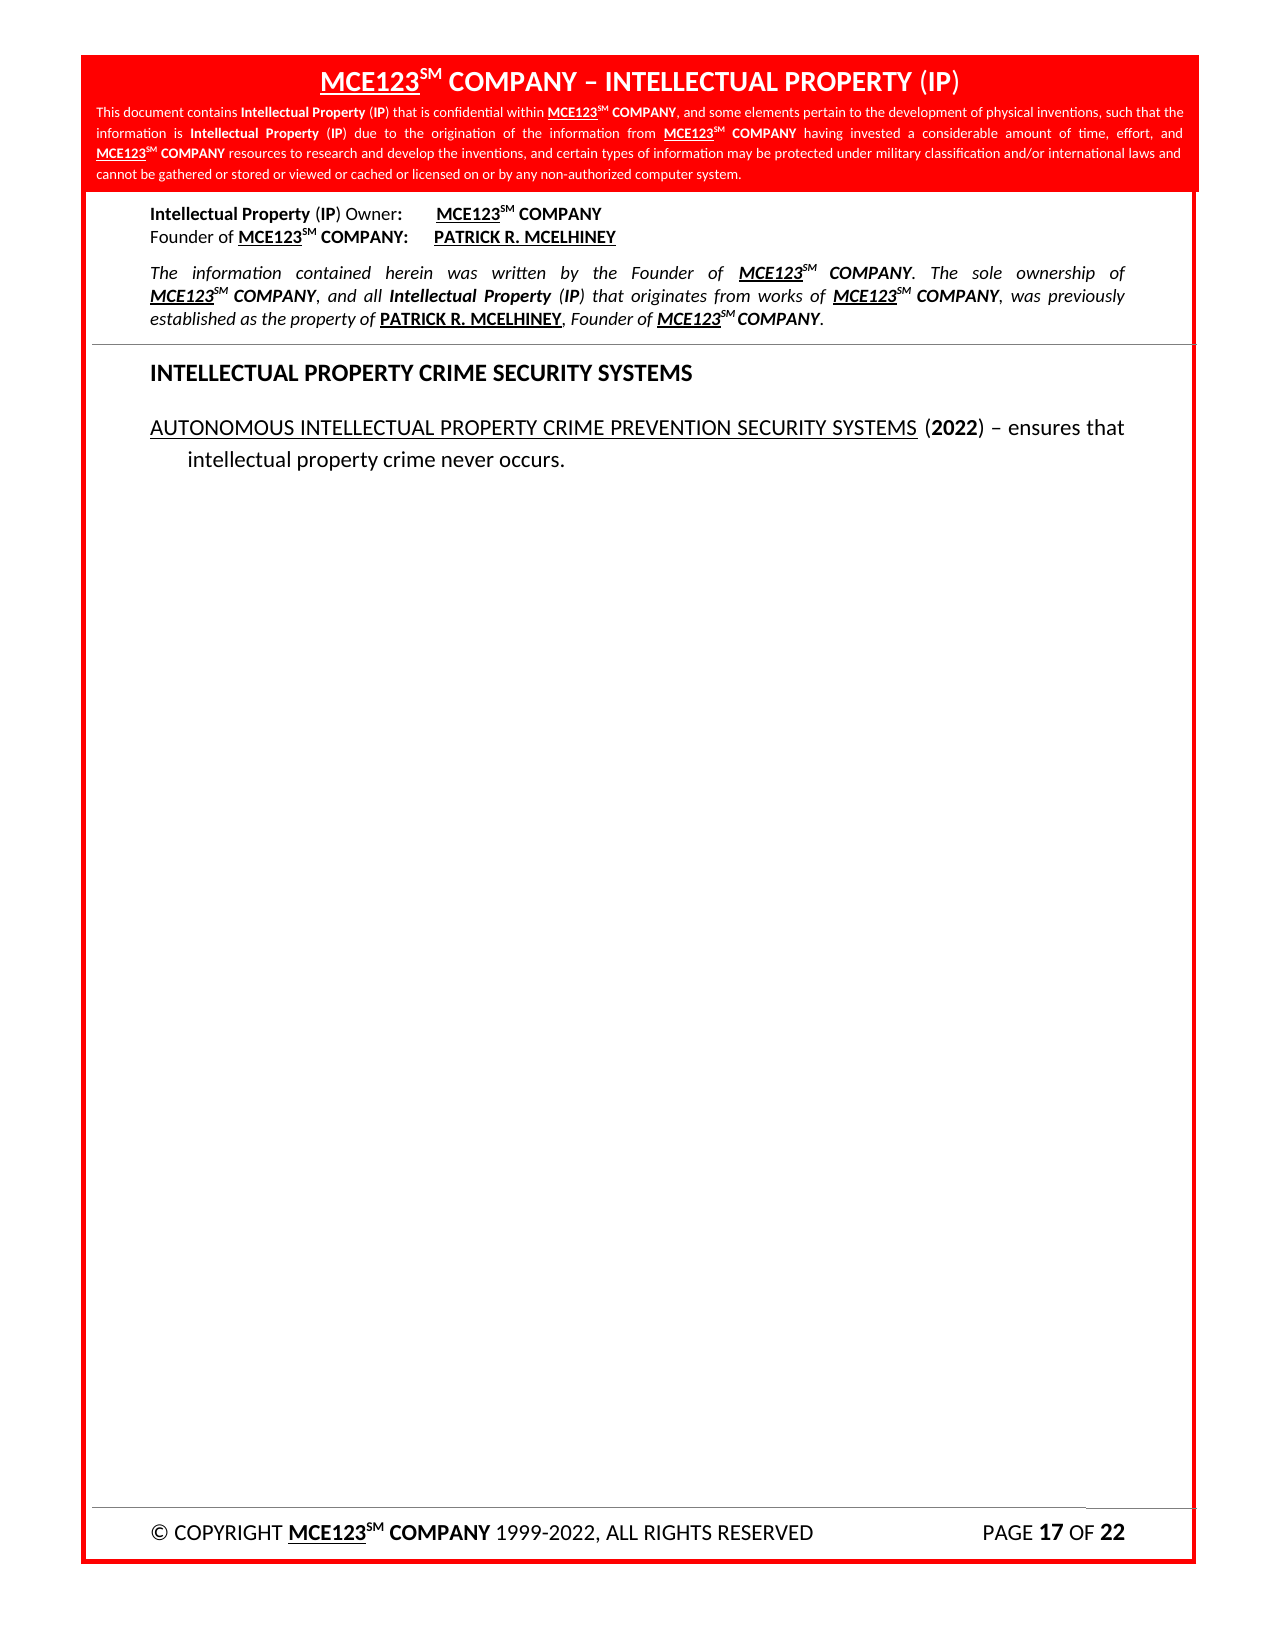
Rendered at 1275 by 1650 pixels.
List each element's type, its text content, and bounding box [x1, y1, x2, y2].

text INTELLECTUAL PROPERTY CRIME SECURITY SYSTEMS [150, 358, 1125, 388]
text AUTONOMOUS INTELLECTUAL PROPERTY CRIME PREVENTION SECURITY SYSTEMS (2022) – ensures that intellectual property crime never occurs. [150, 413, 1125, 474]
